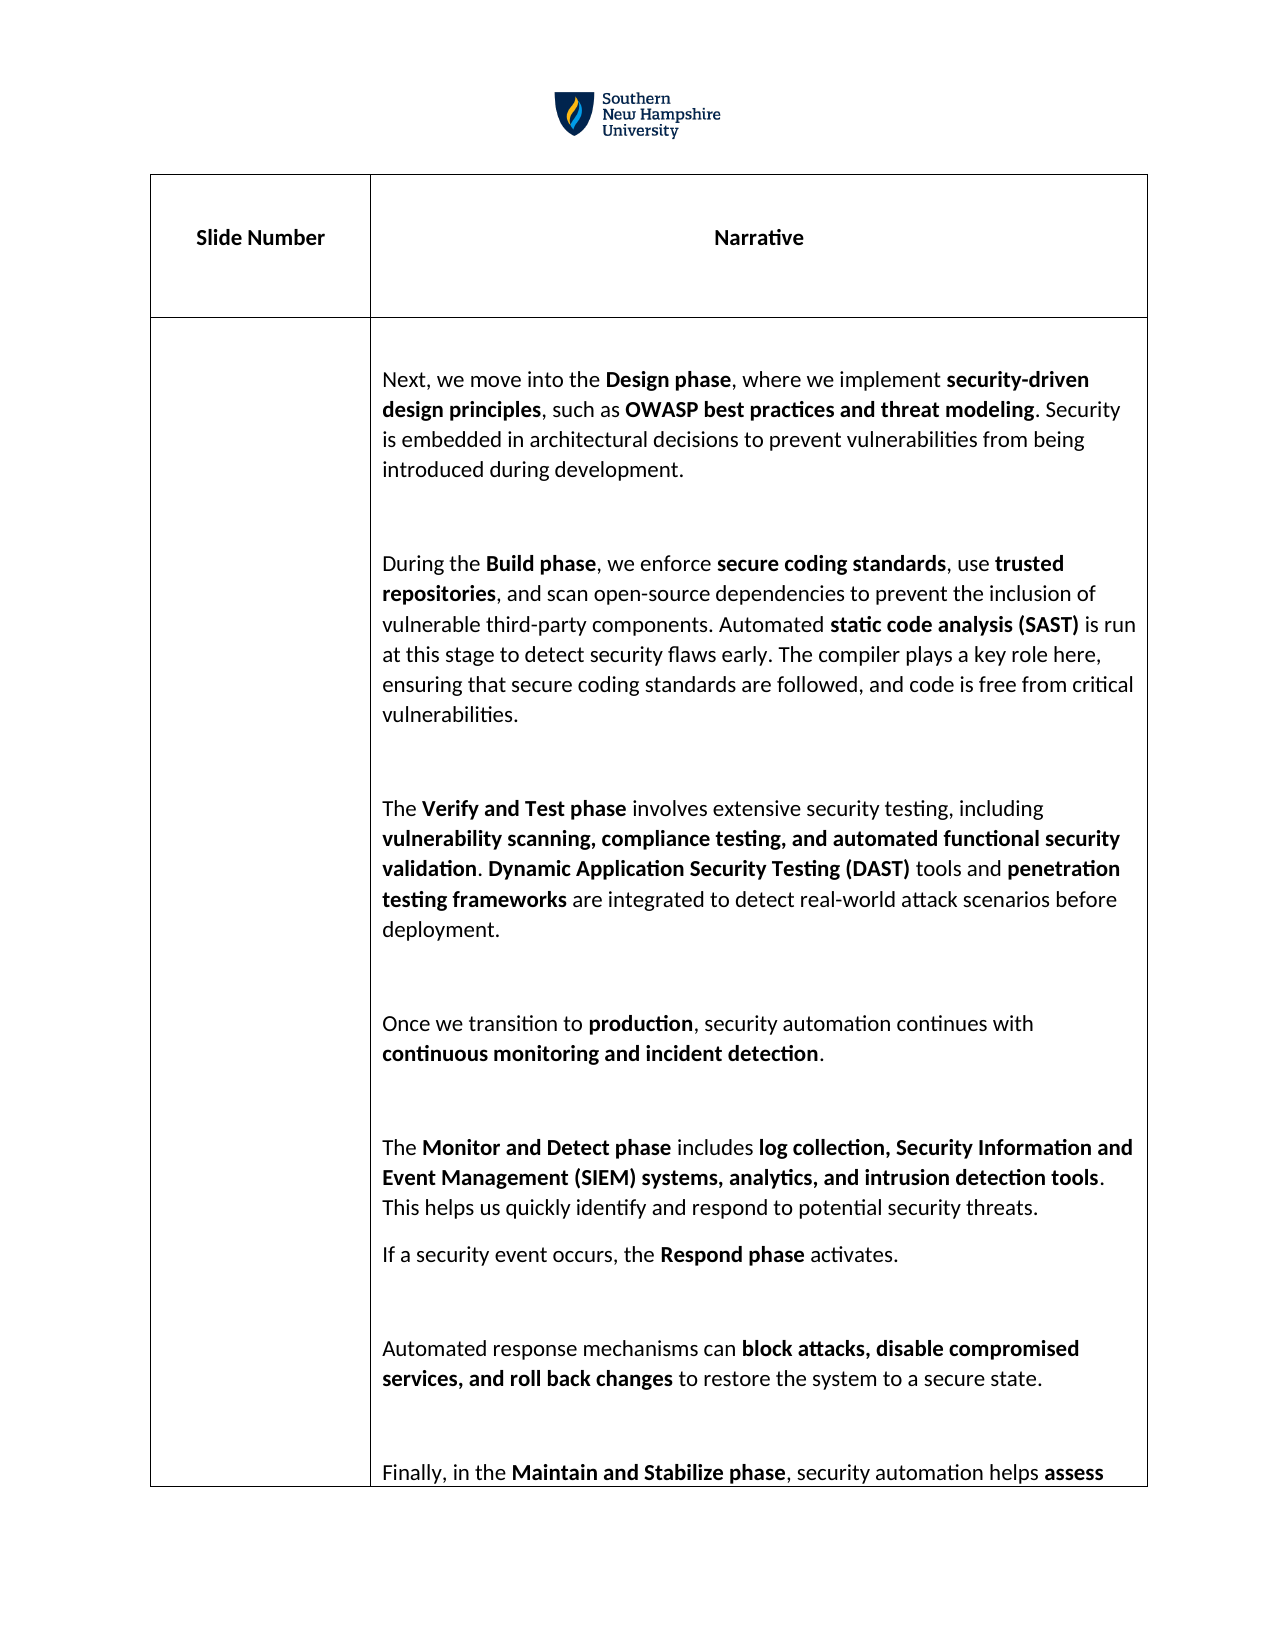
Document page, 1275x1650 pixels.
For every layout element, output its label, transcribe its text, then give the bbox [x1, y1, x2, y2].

table_header Narrative [371, 175, 1147, 317]
table_cell 9 [151, 318, 370, 1486]
table_header Slide Number [151, 175, 370, 317]
picture [546, 75, 729, 154]
